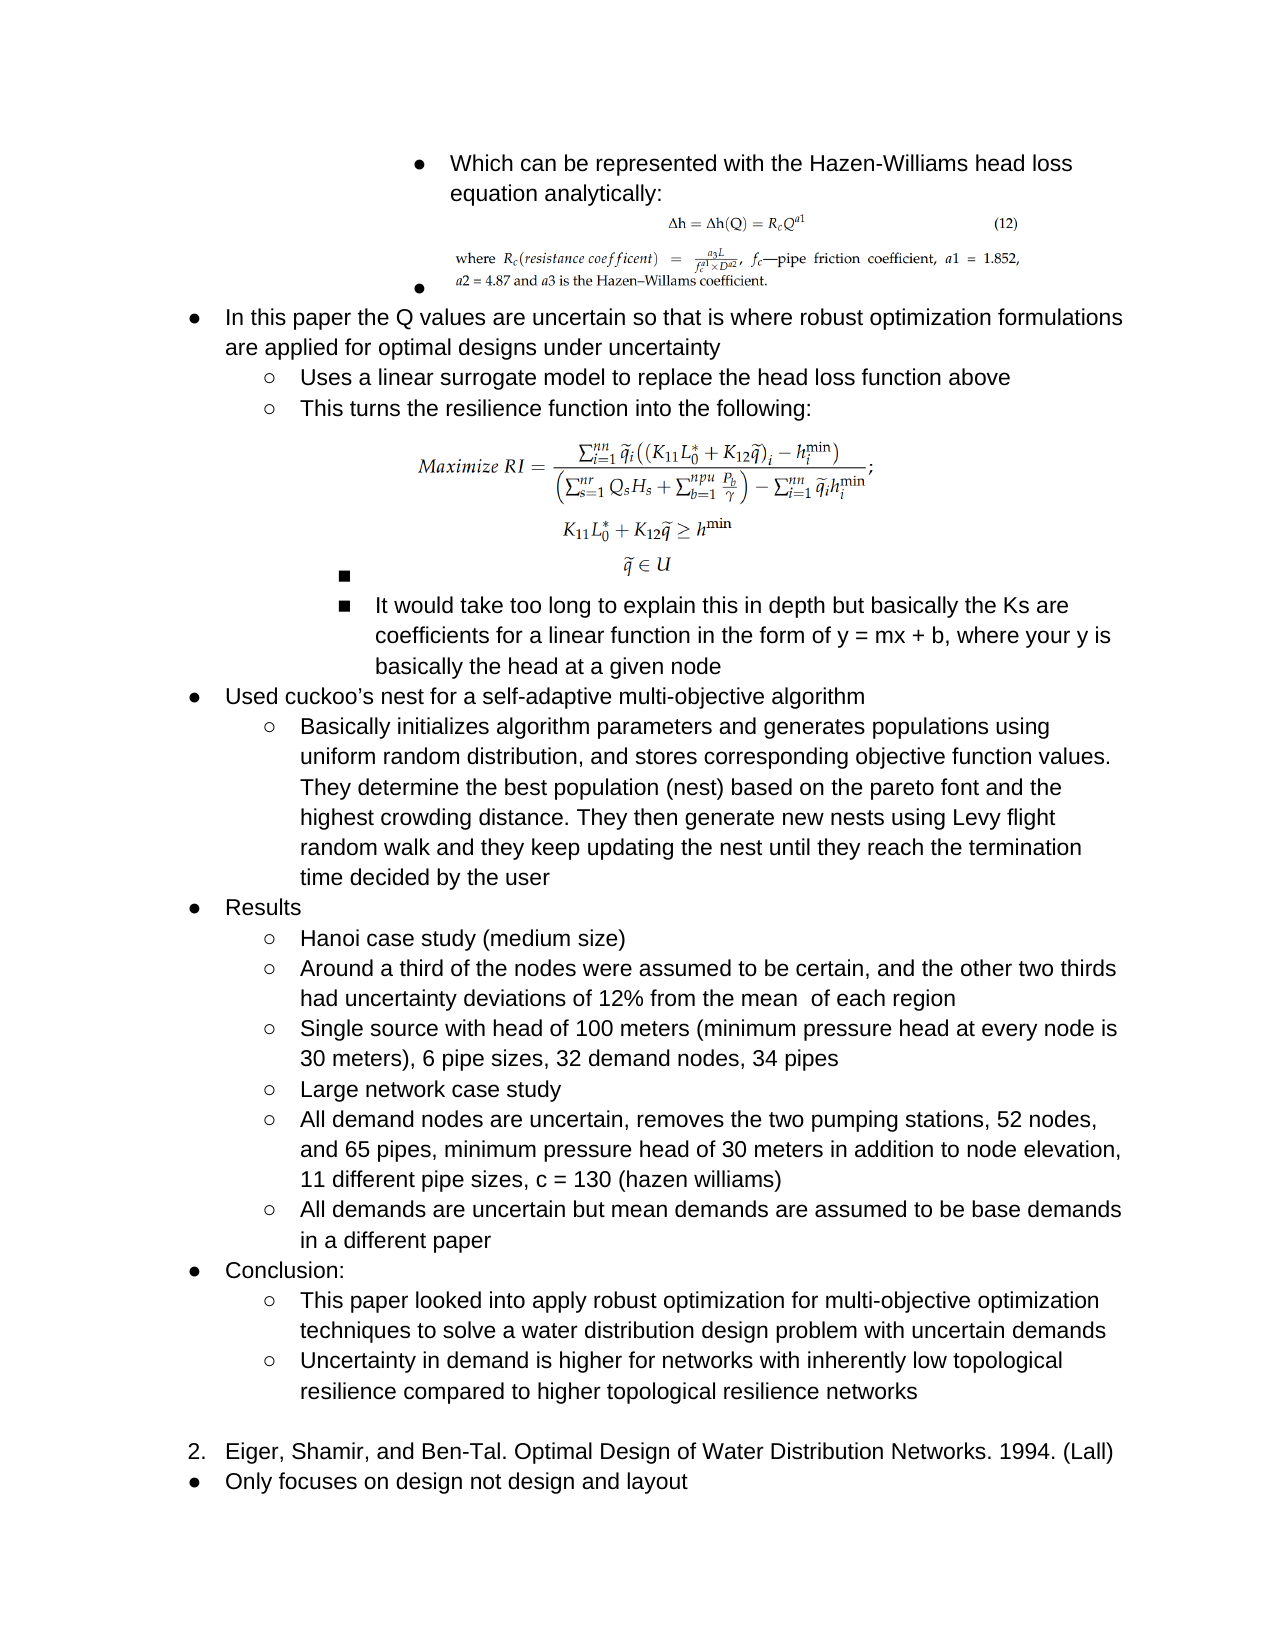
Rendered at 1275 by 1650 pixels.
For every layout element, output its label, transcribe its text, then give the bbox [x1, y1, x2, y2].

list All demands are uncertain but mean demands are assumed to be base demands in a different paper [262, 1196, 1125, 1253]
list Used cuckoo’s nest for a self-adaptive multi-objective algorithm [187, 683, 1125, 709]
list Single source with head of 100 meters (minimum pressure head at every node is 30 meters), 6 pipe sizes, 32 demand nodes, 34 pipes [262, 1015, 1125, 1072]
list Large network case study [262, 1076, 1125, 1102]
list Conclusion: [187, 1257, 1125, 1283]
list Which can be represented with the Hazen-Williams head loss equation analytically: [412, 150, 1125, 207]
list Uses a linear surrogate model to replace the head loss function above [262, 364, 1125, 391]
list Basically initializes algorithm parameters and generates populations using uniform random distribution, and stores corresponding objective function values. They determine the best population (nest) based on the pareto font and the highest crowding distance. They then generate new nests using Levy flight random walk and they keep updating the nest until they reach the termination time decided by the user [262, 713, 1125, 890]
list It would take too long to explain this in depth but basically the Ks are coefficients for a linear function in the form of y = mx + b, where your y is basically the head at a given node [337, 592, 1125, 679]
list This turns the resilience function into the following: [262, 394, 1125, 421]
picture [450, 210, 1025, 296]
list In this paper the Q values are uncertain so that is where robust optimization formulations are applied for optimal designs under uncertainty [187, 304, 1125, 360]
list Eiger, Shamir, and Ben-Tal. Optimal Design of Water Distribution Networks. 1994. (Lall) [187, 1438, 1125, 1464]
list All demand nodes are uncertain, removes the two pumping stations, 52 nodes, and 65 pipes, minimum pressure head of 30 meters in addition to node elevation, 11 different pipe sizes, c = 130 (hazen williams) [262, 1106, 1125, 1192]
list Only focuses on design not design and layout [187, 1468, 1125, 1494]
picture [375, 424, 889, 584]
list Results [187, 894, 1125, 921]
list Uncertainty in demand is higher for networks with inherently low topological resilience compared to higher topological resilience networks [262, 1347, 1125, 1404]
list This paper looked into apply robust optimization for multi-objective optimization techniques to solve a water distribution design problem with uncertain demands [262, 1287, 1125, 1343]
list Around a third of the nodes were assumed to be certain, and the other two thirds had uncertainty deviations of 12% from the mean of each region [262, 955, 1125, 1011]
list Hanoi case study (medium size) [262, 924, 1125, 951]
